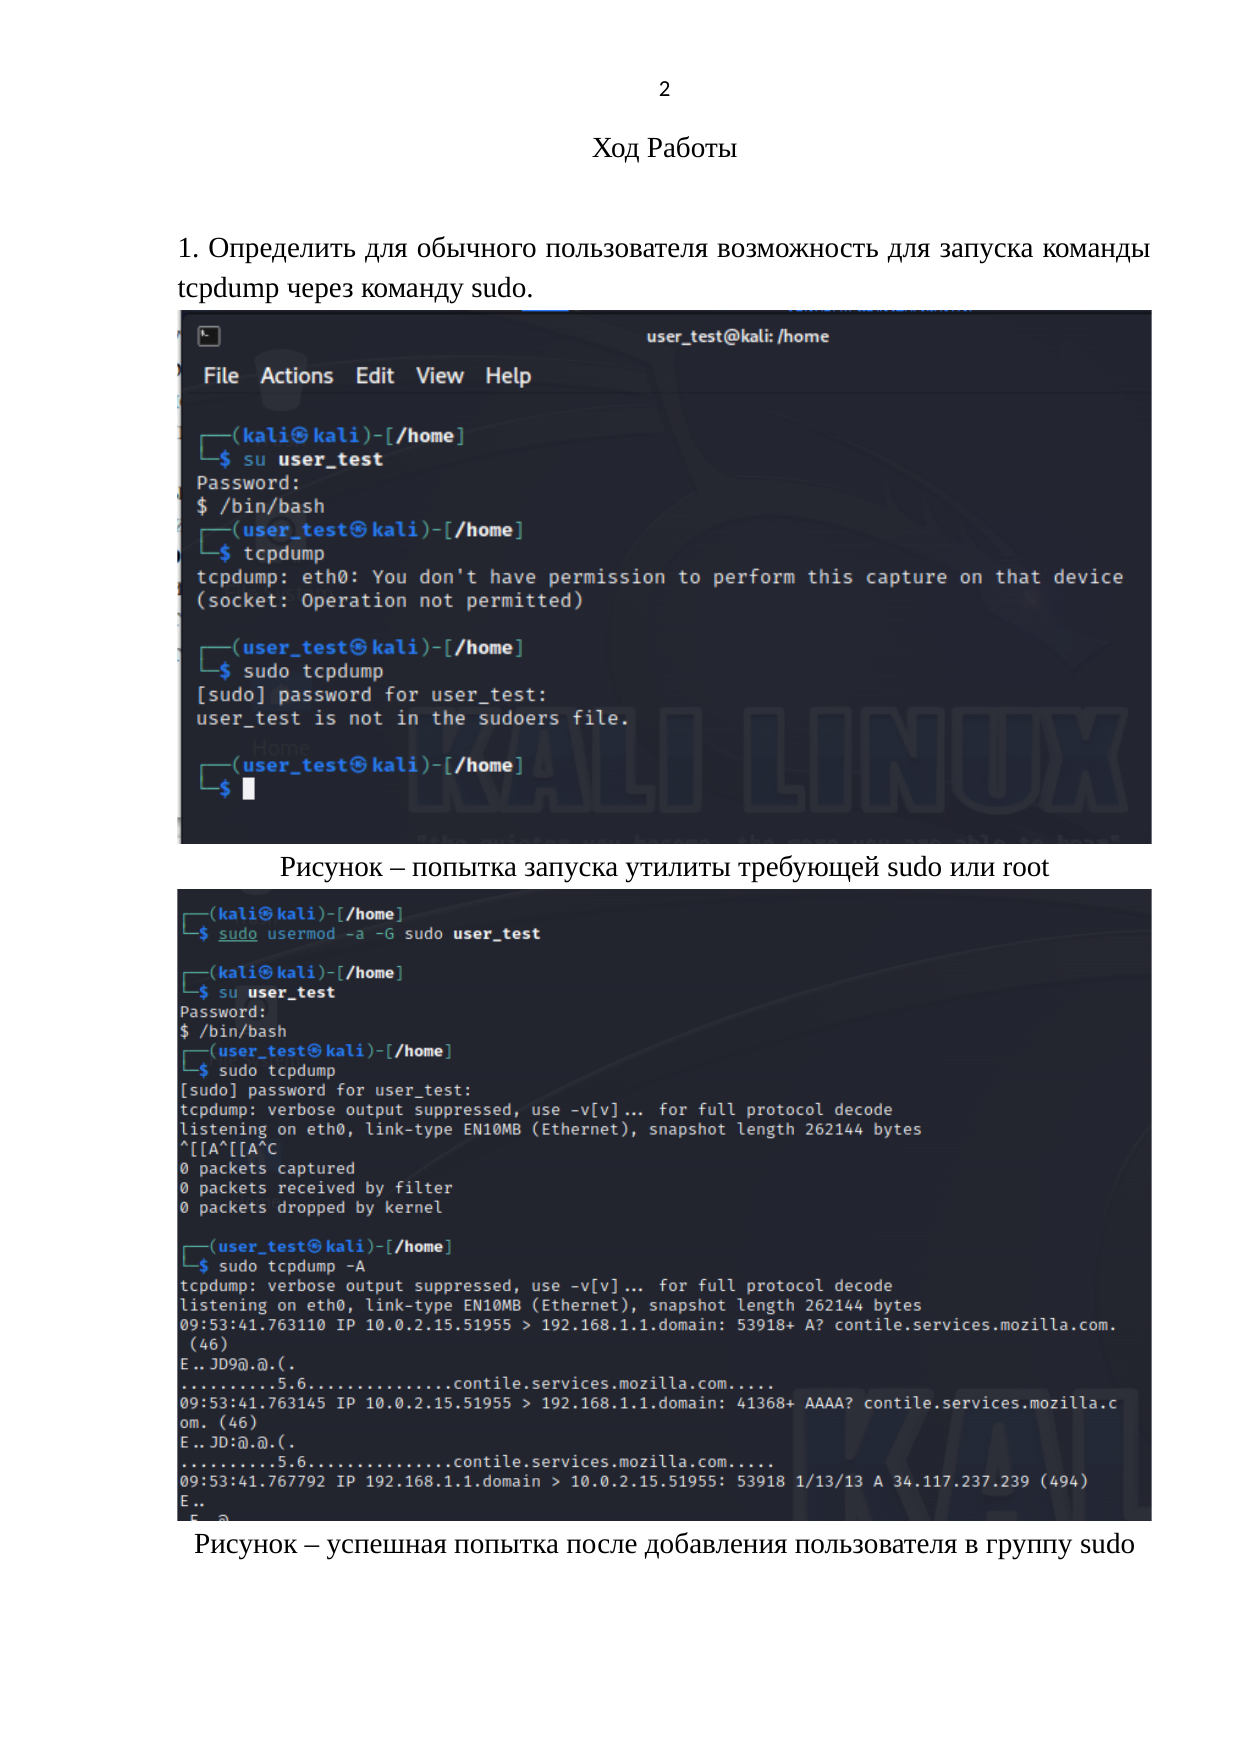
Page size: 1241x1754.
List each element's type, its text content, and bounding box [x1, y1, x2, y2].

picture [177, 310, 1152, 844]
text 1. Определить для обычного пользователя возможность для запуска команды tcpdump через команду sudo. [177, 230, 1152, 304]
text Рисунок – успешная попытка после добавления пользователя в группу sudo [177, 1527, 1152, 1560]
text Ход Работы [177, 130, 1152, 163]
picture [177, 889, 1152, 1521]
text Рисунок – попытка запуска утилиты требующей sudo или root [177, 849, 1152, 883]
